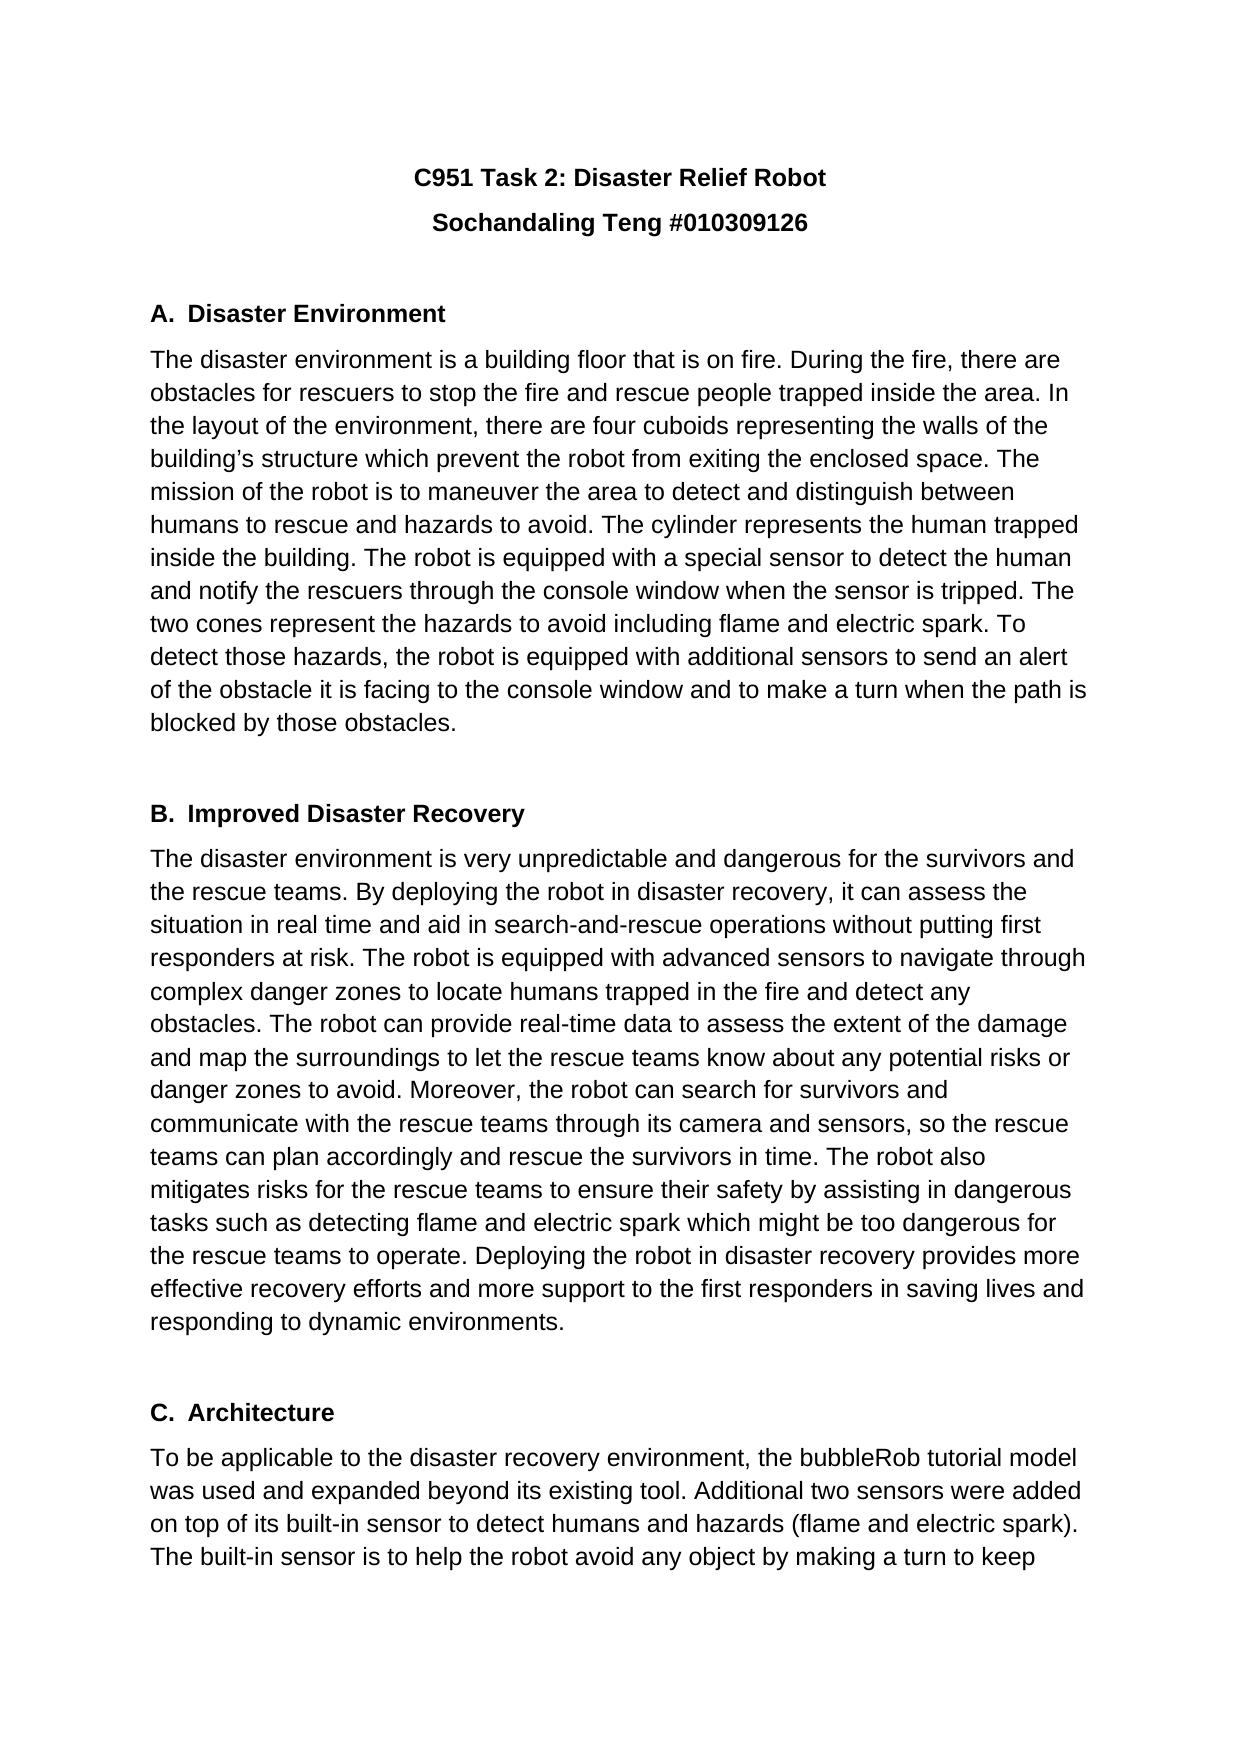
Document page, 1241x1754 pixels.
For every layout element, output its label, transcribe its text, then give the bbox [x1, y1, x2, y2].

text The disaster environment is very unpredictable and dangerous for the survivors and the rescue teams. By deploying the robot in disaster recovery, it can assess the situation in real time and aid in search-and-rescue operations without putting first responders at risk. The robot is equipped with advanced sensors to navigate through complex danger zones to locate humans trapped in the fire and detect any obstacles. The robot can provide real-time data to assess the extent of the damage and map the surroundings to let the rescue teams know about any potential risks or danger zones to avoid. Moreover, the robot can search for survivors and communicate with the rescue teams through its camera and sensors, so the rescue teams can plan accordingly and rescue the survivors in time. The robot also mitigates risks for the rescue teams to ensure their safety by assisting in dangerous tasks such as detecting flame and electric spark which might be too dangerous for the rescue teams to operate. Deploying the robot in disaster recovery provides more effective recovery efforts and more support to the first responders in saving lives and responding to dynamic environments. [150, 844, 1090, 1335]
text Sochandaling Teng #010309126 [150, 208, 1090, 237]
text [150, 1443, 1090, 1571]
text The disaster environment is a building floor that is on fire. During the fire, there are obstacles for rescuers to stop the fire and rescue people trapped inside the area. In the layout of the environment, there are four cuboids representing the walls of the building’s structure which prevent the robot from exiting the enclosed space. The mission of the robot is to maneuver the area to detect and distinguish between humans to rescue and hazards to avoid. The cylinder represents the human trapped inside the building. The robot is equipped with a special sensor to detect the human and notify the rescuers through the console window when the sensor is tripped. The two cones represent the hazards to avoid including flame and electric spark. To detect those hazards, the robot is equipped with additional sensors to send an alert of the obstacle it is facing to the console window and to make a turn when the path is blocked by those obstacles. [150, 344, 1090, 737]
list Disaster Environment [150, 299, 1090, 328]
text C951 Task 2: Disaster Relief Robot [150, 162, 1090, 191]
list Improved Disaster Recovery [150, 799, 1090, 828]
list Architecture [150, 1398, 1090, 1426]
